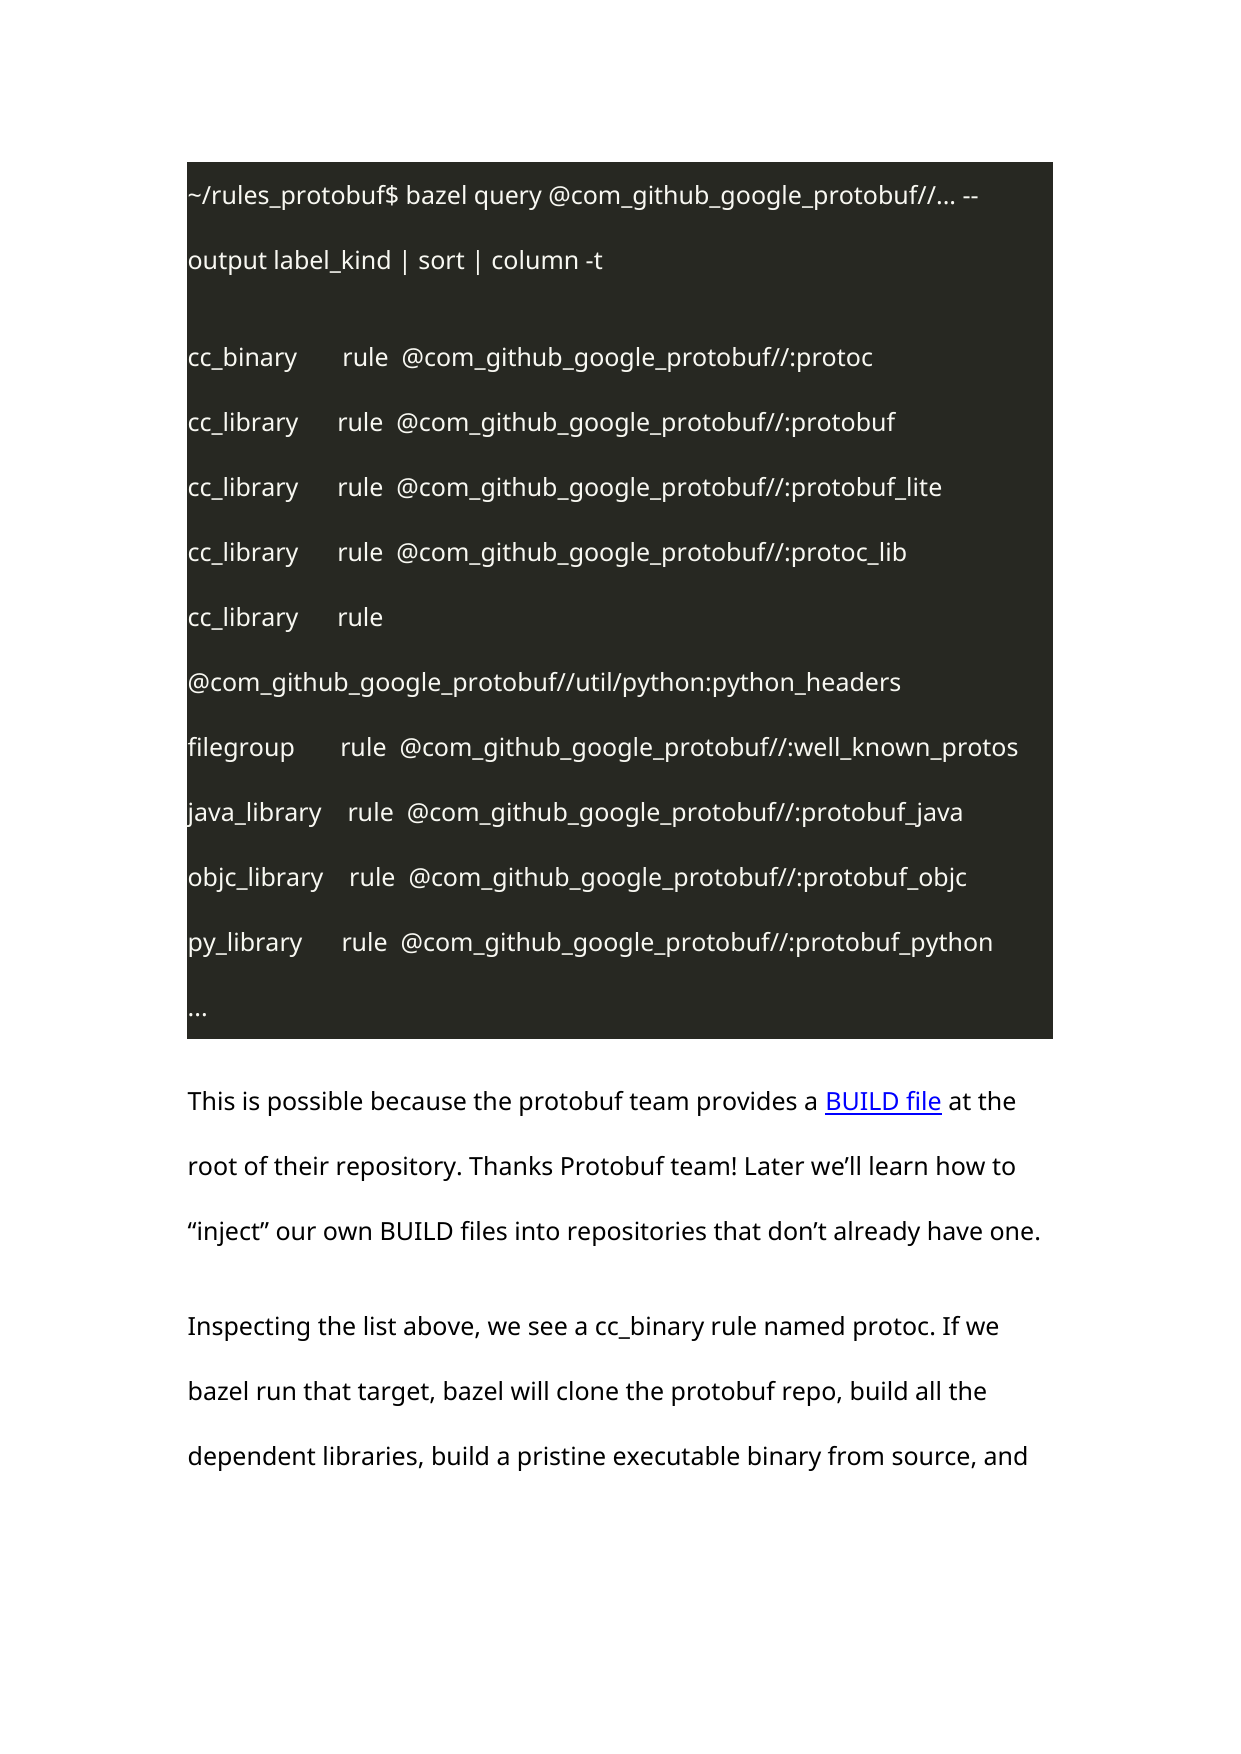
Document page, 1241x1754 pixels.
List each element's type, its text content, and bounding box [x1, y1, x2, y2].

text cc_library rule @com_github_google_protobuf//:protobuf_lite [187, 454, 1053, 519]
text cc_library rule @com_github_google_protobuf//:protoc_lib [187, 519, 1053, 584]
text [187, 1293, 1053, 1488]
text java_library rule @com_github_google_protobuf//:protobuf_java [187, 779, 1053, 844]
text This is possible because the protobuf team provides a BUILD file at the root of their repository. Thanks Protobuf team! Later we’ll learn how to “inject” our own BUILD files into repositories that don’t already have one. [187, 1069, 1053, 1264]
text ... [187, 974, 1053, 1039]
text cc_library rule @com_github_google_protobuf//util/python:python_headers [187, 584, 1053, 714]
text py_library rule @com_github_google_protobuf//:protobuf_python [187, 909, 1053, 974]
text cc_binary rule @com_github_google_protobuf//:protoc [187, 324, 1053, 389]
text objc_library rule @com_github_google_protobuf//:protobuf_objc [187, 844, 1053, 909]
text filegroup rule @com_github_google_protobuf//:well_known_protos [187, 714, 1053, 779]
text ~/rules_protobuf$ bazel query @com_github_google_protobuf//... --output label_kind | sort | column -t [187, 162, 1053, 292]
text cc_library rule @com_github_google_protobuf//:protobuf [187, 389, 1053, 454]
